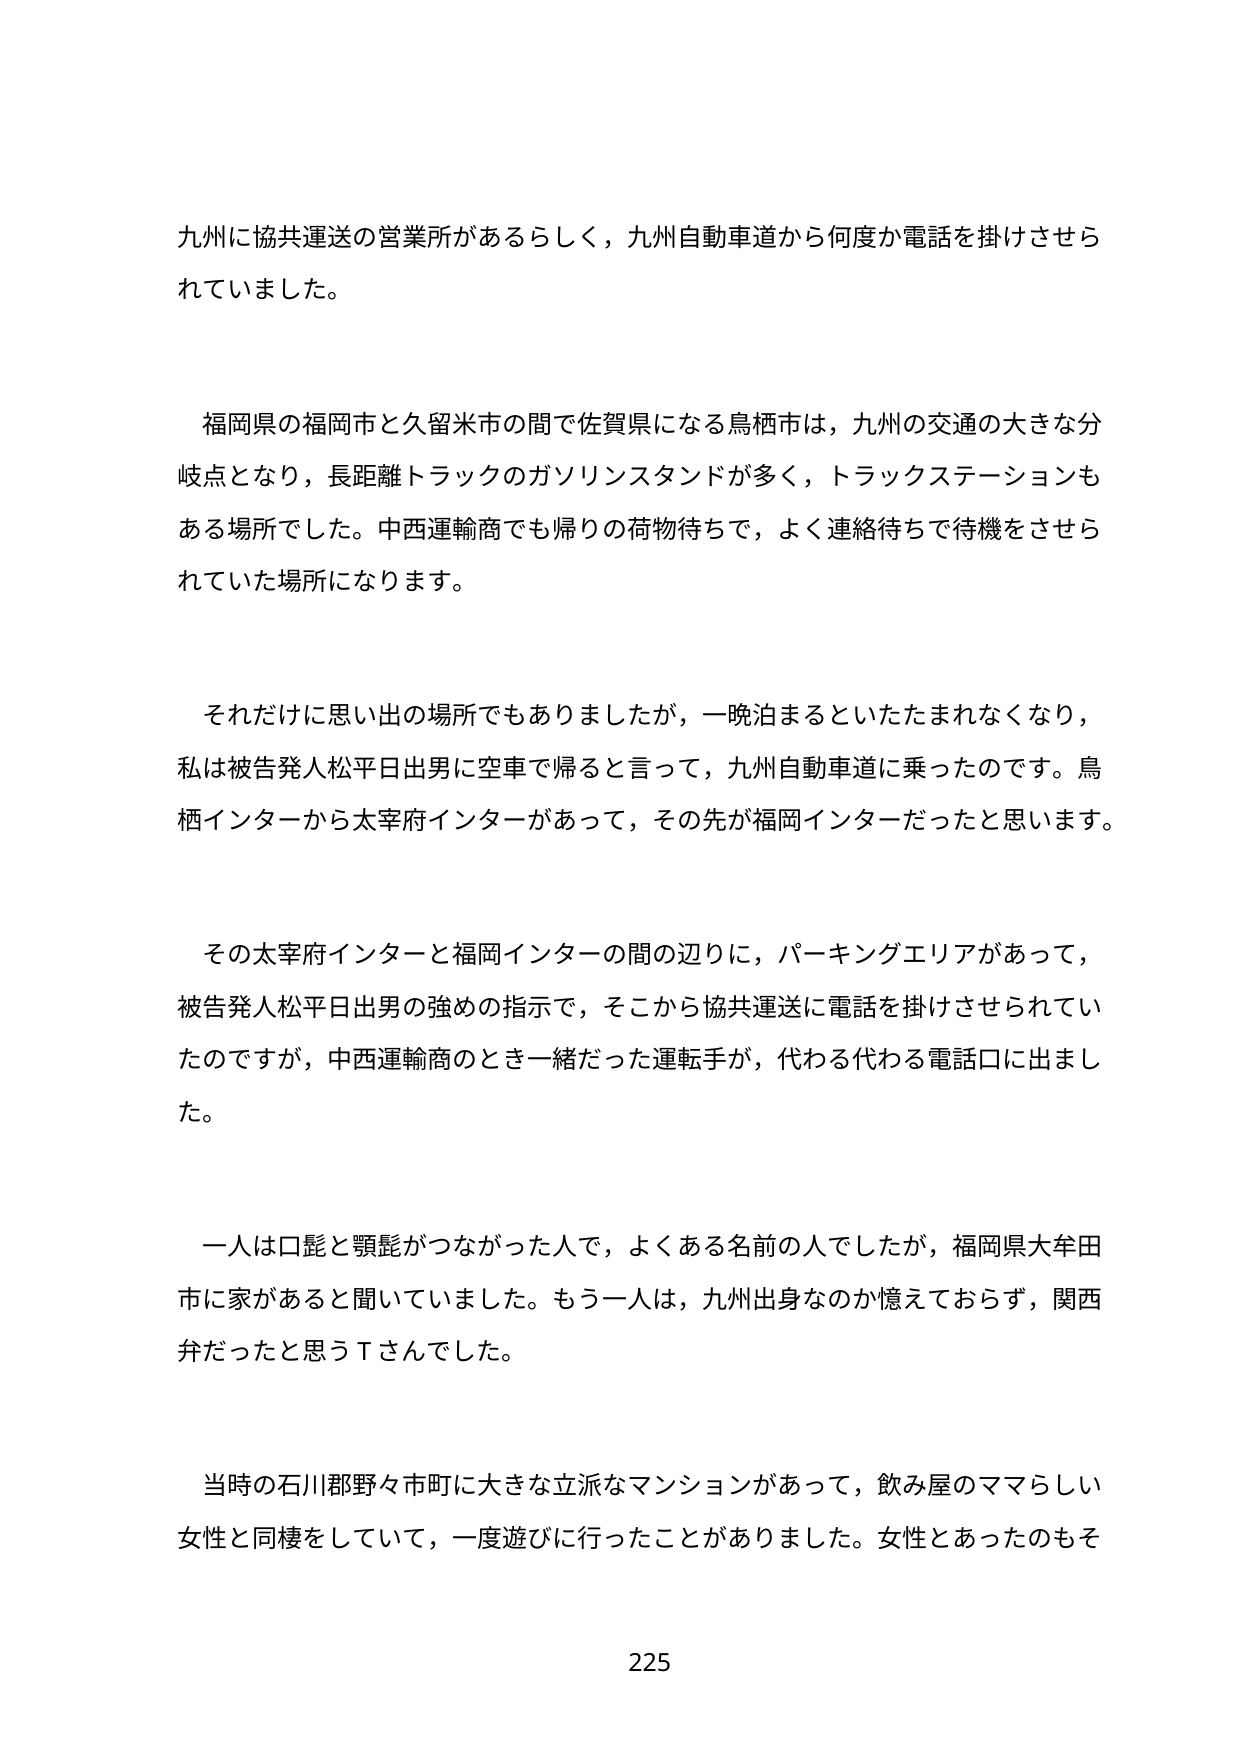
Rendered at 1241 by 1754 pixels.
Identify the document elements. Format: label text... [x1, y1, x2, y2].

text その太宰府インターと福岡インターの間の辺りに，パーキングエリアがあって，被告発人松平日出男の強めの指示で，そこから協共運送に電話を掛けさせられていたのですが，中西運輸商のとき一緒だった運転手が，代わる代わる電話口に出ました。 [177, 927, 1122, 1137]
text 福岡県の福岡市と久留米市の間で佐賀県になる鳥栖市は，九州の交通の大きな分岐点となり，長距離トラックのガソリンスタンドが多く，トラックステーションもある場所でした。中西運輸商でも帰りの荷物待ちで，よく連絡待ちで待機をさせられていた場所になります。 [177, 396, 1122, 606]
text 協共運送のことで強く記憶にあるのは2月の初めの九州，福岡市への運行でした。九州に協共運送の営業所があるらしく，九州自動車道から何度か電話を掛けさせられていました。 [177, 209, 1122, 314]
text それだけに思い出の場所でもありましたが，一晩泊まるといたたまれなくなり，私は被告発人松平日出男に空車で帰ると言って，九州自動車道に乗ったのです。鳥栖インターから太宰府インターがあって，その先が福岡インターだったと思います。 [177, 688, 1122, 845]
text 当時の石川郡野々市町に大きな立派なマンションがあって，飲み屋のママらしい女性と同棲をしていて，一度遊びに行ったことがありました。女性とあったのもその場が初めてだったと思います。 [177, 1458, 1122, 1563]
text 一人は口髭と顎髭がつながった人で，よくある名前の人でしたが，福岡県大牟田市に家があると聞いていました。もう一人は，九州出身なのか憶えておらず，関西弁だったと思うTさんでした。 [177, 1218, 1122, 1376]
